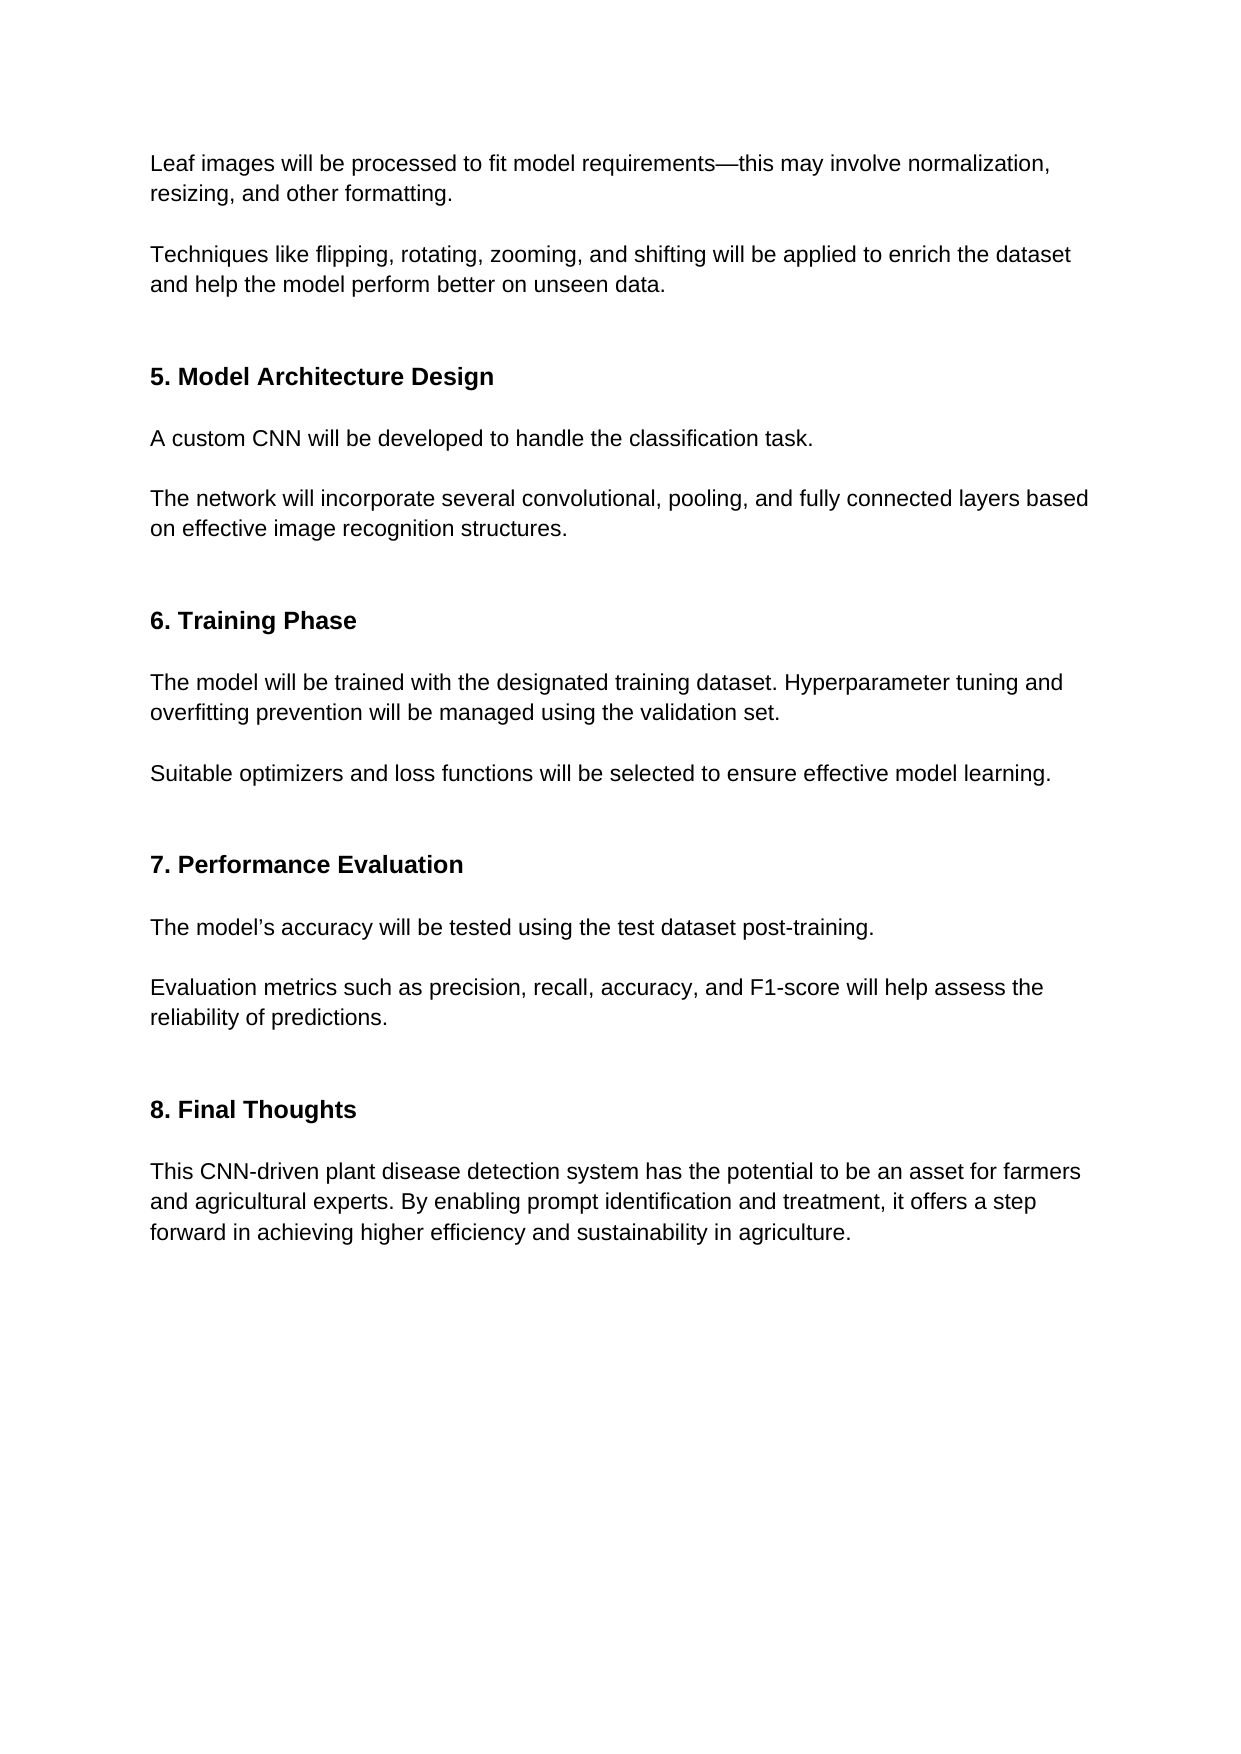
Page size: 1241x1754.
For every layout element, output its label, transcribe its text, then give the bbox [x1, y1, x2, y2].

text The model’s accuracy will be tested using the test dataset post-training. [150, 914, 1090, 940]
text 7. Performance Evaluation [150, 850, 1090, 879]
text The network will incorporate several convolutional, pooling, and fully connected layers based on effective image recognition structures. [150, 485, 1090, 542]
text Techniques like flipping, rotating, zooming, and shifting will be applied to enrich the dataset and help the model perform better on unseen data. [150, 241, 1090, 297]
text Suitable optimizers and loss functions will be selected to ensure effective model learning. [150, 760, 1090, 786]
text 5. Model Architecture Design [150, 361, 1090, 390]
text Evaluation metrics such as precision, recall, accuracy, and F1-score will help assess the reliability of predictions. [150, 974, 1090, 1031]
text A custom CNN will be developed to handle the classification task. [150, 425, 1090, 451]
text The model will be trained with the designated training dataset. Hyperparameter tuning and overfitting prevention will be managed using the validation set. [150, 669, 1090, 726]
text Leaf images will be processed to fit model requirements—this may involve normalization, resizing, and other formatting. [150, 150, 1090, 207]
text 6. Training Phase [150, 606, 1090, 635]
text This CNN-driven plant disease detection system has the potential to be an asset for farmers and agricultural experts. By enabling prompt identification and treatment, it offers a step forward in achieving higher efficiency and sustainability in agriculture. [150, 1158, 1090, 1245]
text 8. Final Thoughts [150, 1095, 1090, 1124]
